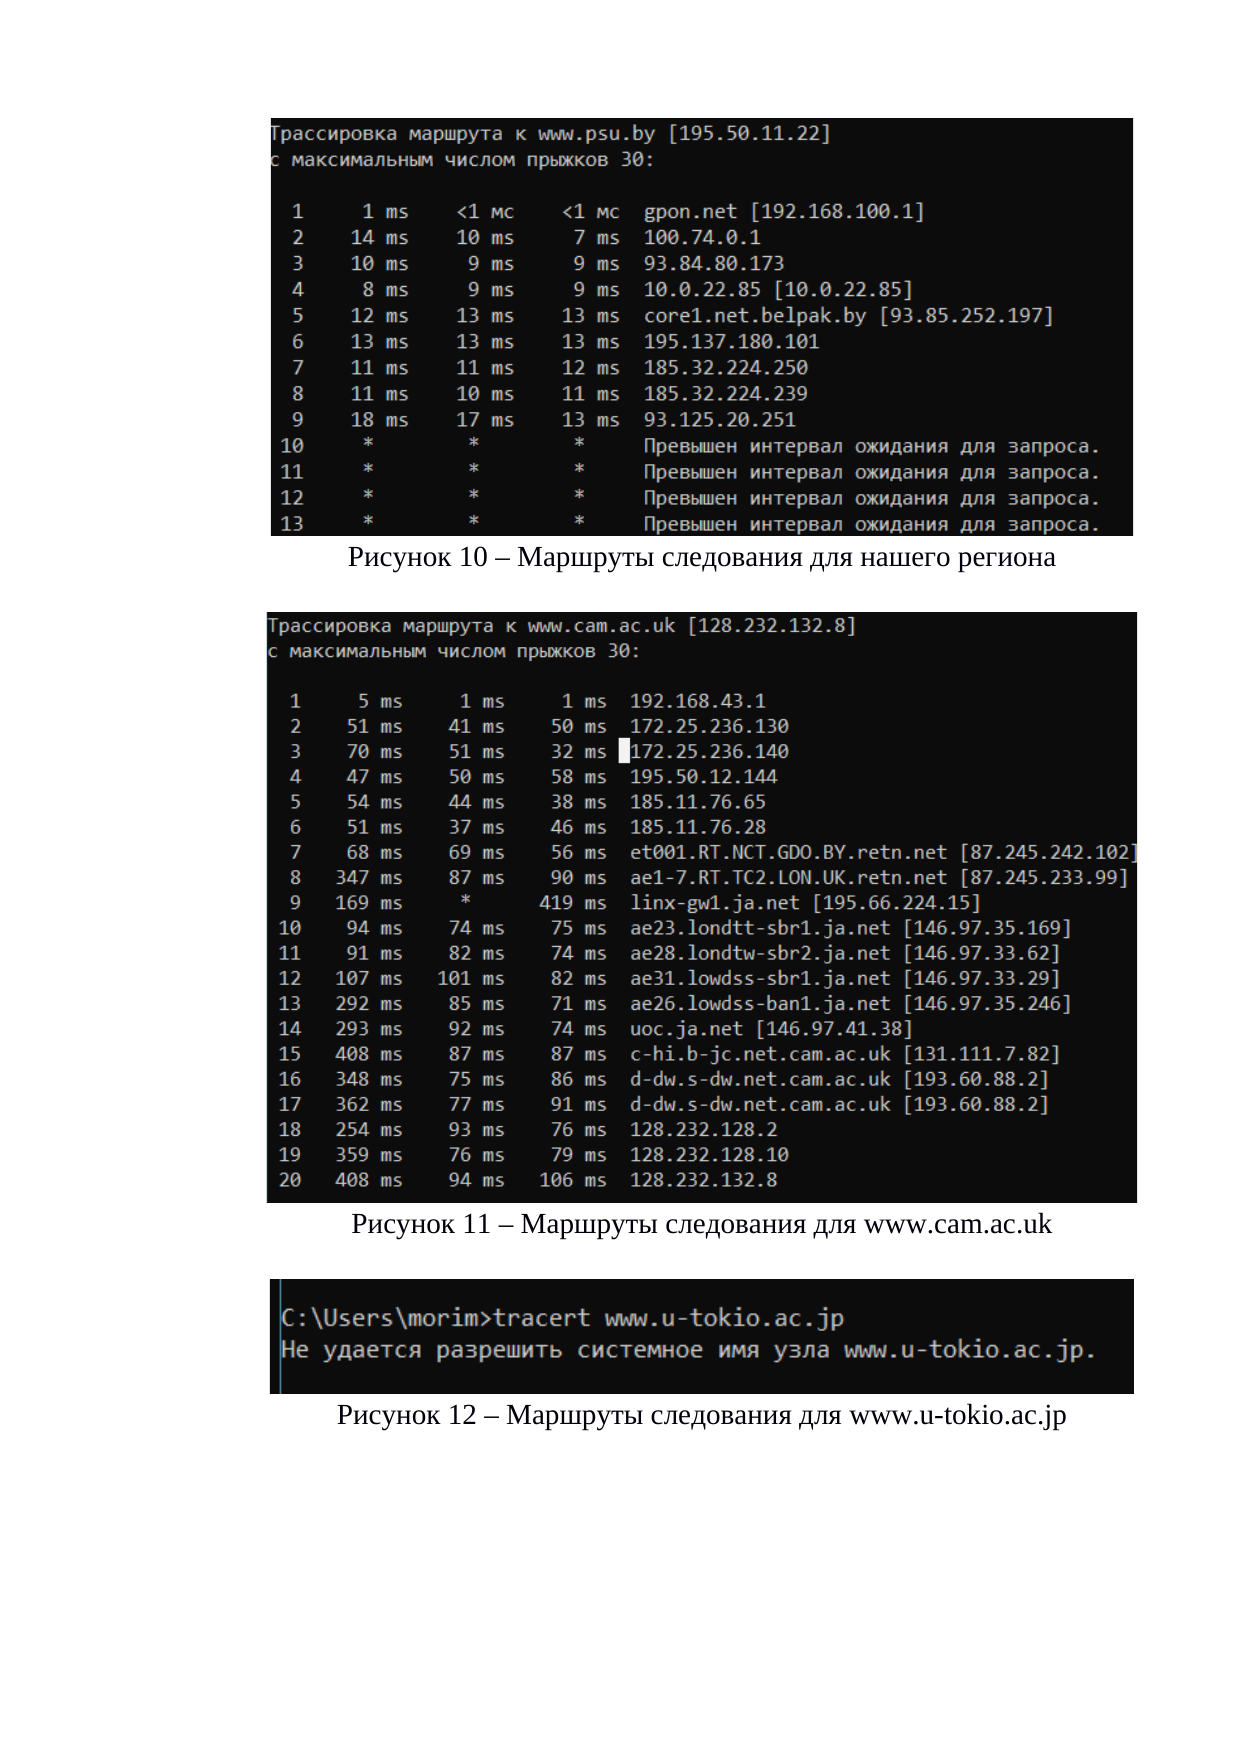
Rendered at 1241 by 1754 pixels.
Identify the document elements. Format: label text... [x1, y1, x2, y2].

picture [269, 1279, 1134, 1394]
picture [266, 612, 1138, 1203]
list Рисунок 10 – Маршруты следования для нашего региона [252, 539, 1152, 572]
picture [270, 118, 1134, 536]
list Рисунок 11 – Маршруты следования для www.cam.ac.uk [252, 1206, 1152, 1239]
list Рисунок 12 – Маршруты следования для www.u-tokio.ac.jp [252, 1397, 1152, 1431]
